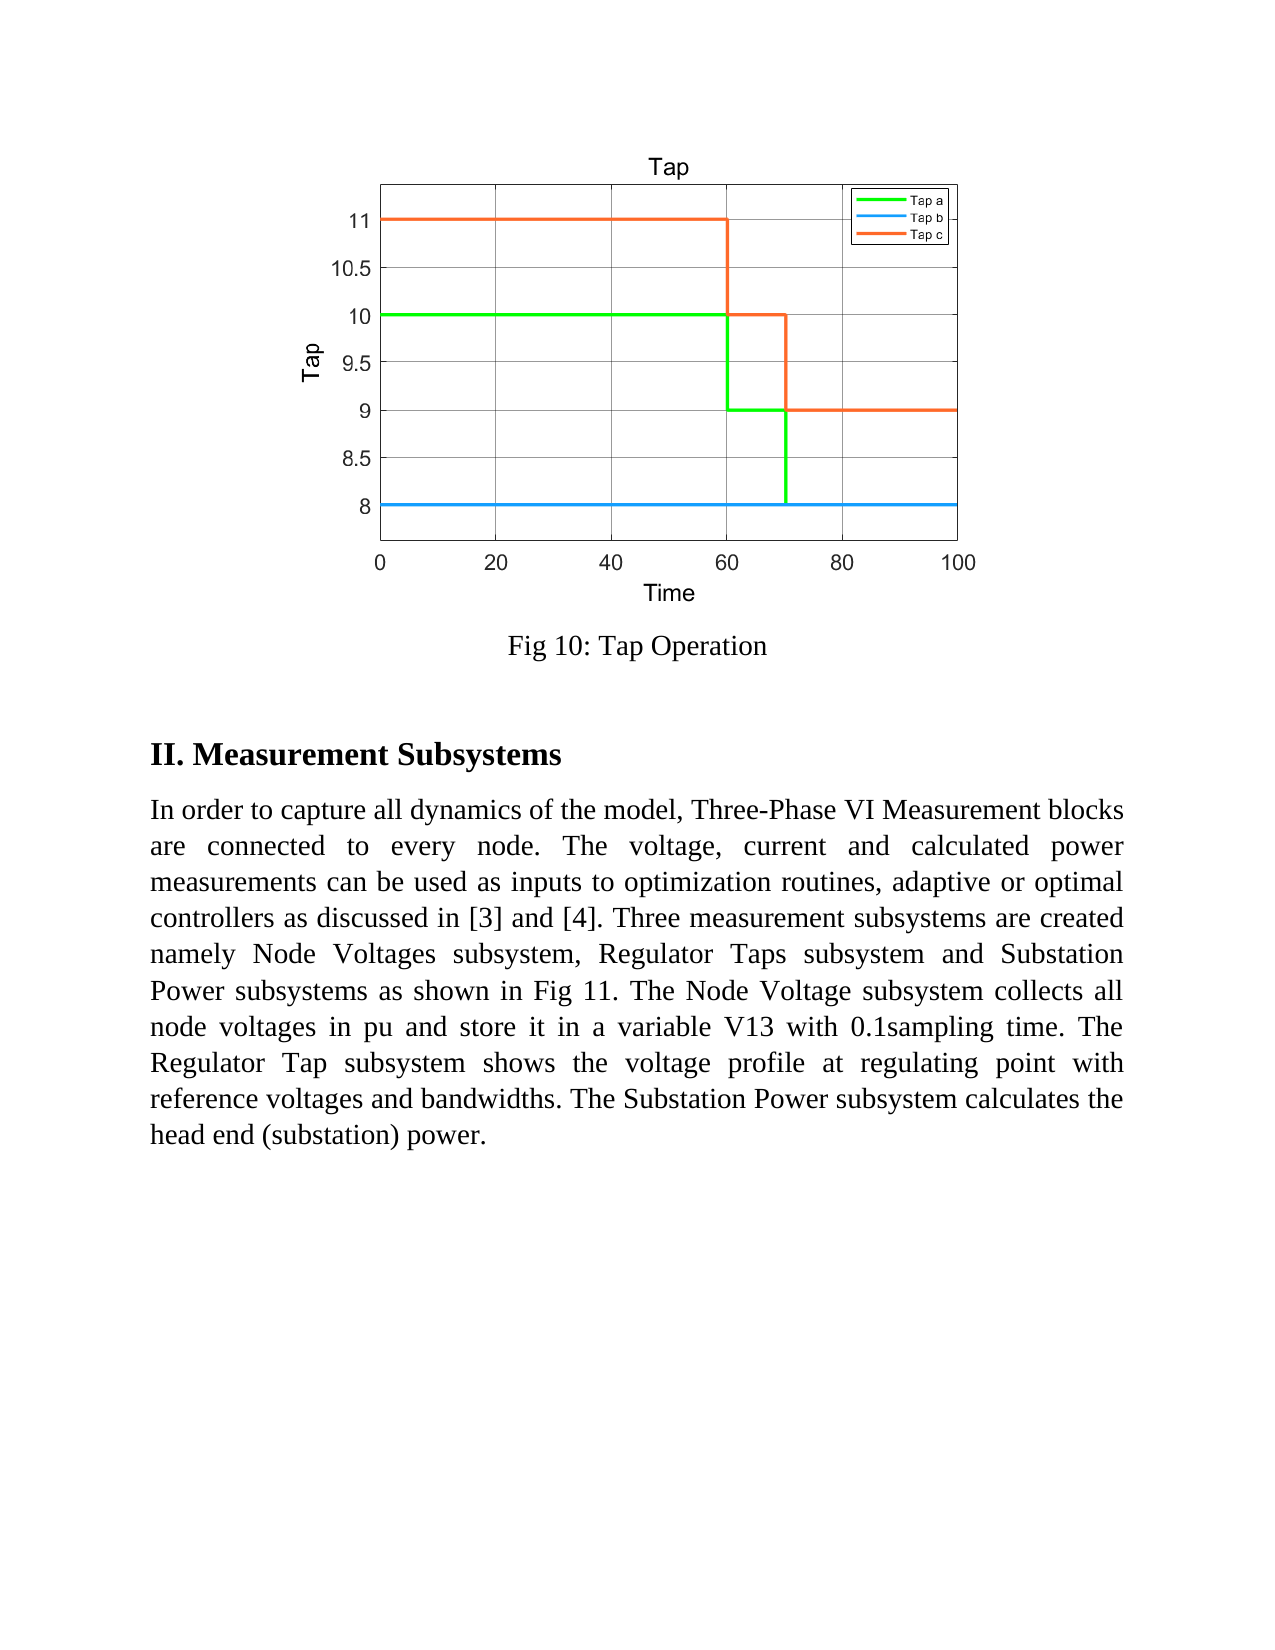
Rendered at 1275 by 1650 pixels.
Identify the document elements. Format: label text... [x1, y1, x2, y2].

text II. Measurement Subsystems [150, 734, 1125, 772]
text Fig 10: Tap Operation [150, 628, 1125, 662]
text In order to capture all dynamics of the model, Three-Phase VI Measurement blocks are connected to every node. The voltage, current and calculated power measurements can be used as inputs to optimization routines, adaptive or optimal controllers as discussed in [3] and [4]. Three measurement subsystems are created namely Node Voltages subsystem, Regulator Taps subsystem and Substation Power subsystems as shown in Fig 11. The Node Voltage subsystem collects all node voltages in pu and store it in a variable V13 with 0.1sampling time. The Regulator Tap subsystem shows the voltage profile at regulating point with reference voltages and bandwidths. The Substation Power subsystem calculates the head end (substation) power. [150, 792, 1125, 1151]
picture [295, 150, 980, 610]
